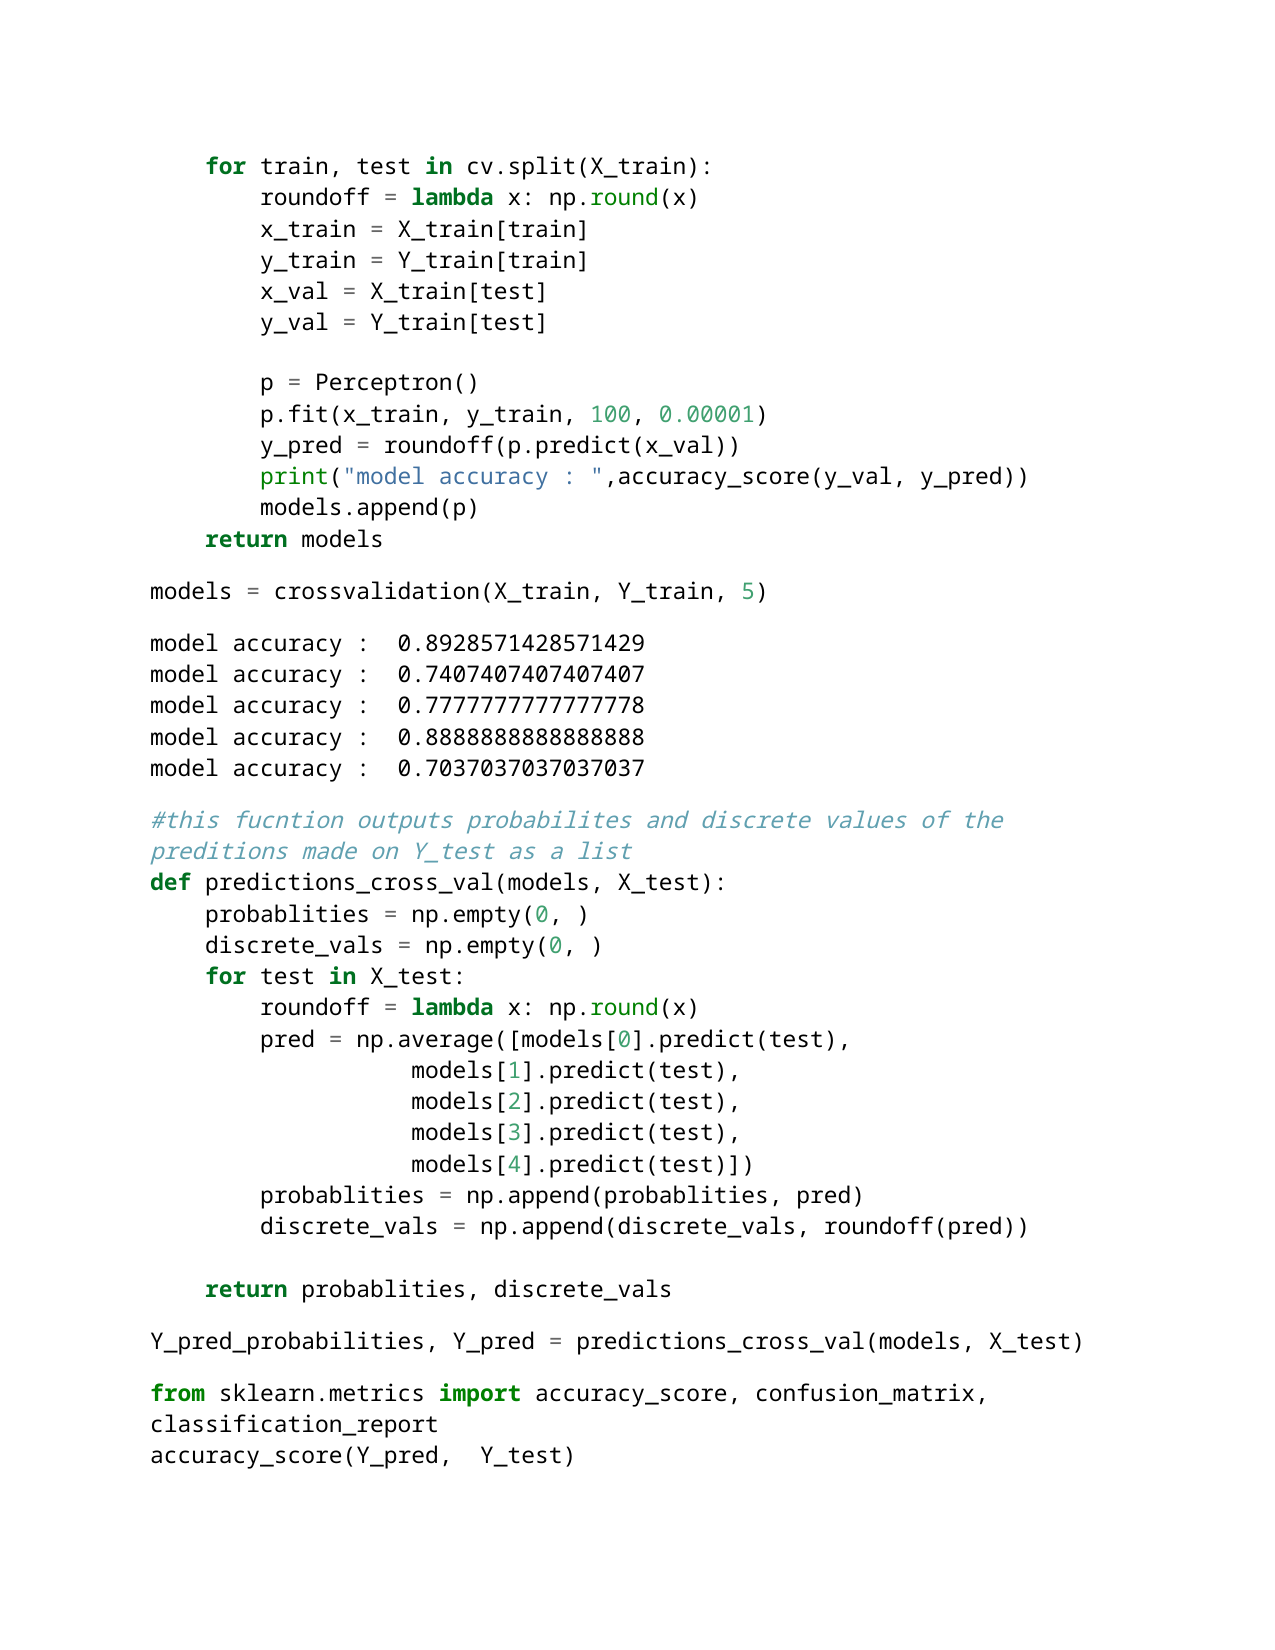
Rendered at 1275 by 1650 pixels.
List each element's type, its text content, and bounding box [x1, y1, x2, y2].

text model accuracy : 0.8928571428571429 model accuracy : 0.7407407407407407 model accuracy : 0.7777777777777778 model accuracy : 0.8888888888888888 model accuracy : 0.7037037037037037 [150, 627, 1125, 783]
text #this fucntion outputs probabilites and discrete values of the preditions made on Y_test as a list def predictions_cross_val(models, X_test): probablities = np.empty(0, ) discrete_vals = np.empty(0, ) for test in X_test: roundoff = lambda x: np.round(x) pred = np.average([models[0].predict(test), models[1].predict(test), models[2].predict(test), models[3].predict(test), models[4].predict(test)]) probablities = np.append(probablities, pred) discrete_vals = np.append(discrete_vals, roundoff(pred)) return probablities, discrete_vals [150, 804, 1125, 1304]
text Y_pred_probabilities, Y_pred = predictions_cross_val(models, X_test) [150, 1324, 1125, 1356]
text from sklearn.metrics import accuracy_score, confusion_matrix, classification_report accuracy_score(Y_pred, Y_test) [150, 1377, 1125, 1470]
text models = crossvalidation(X_train, Y_train, 5) [150, 574, 1125, 606]
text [150, 150, 1125, 554]
